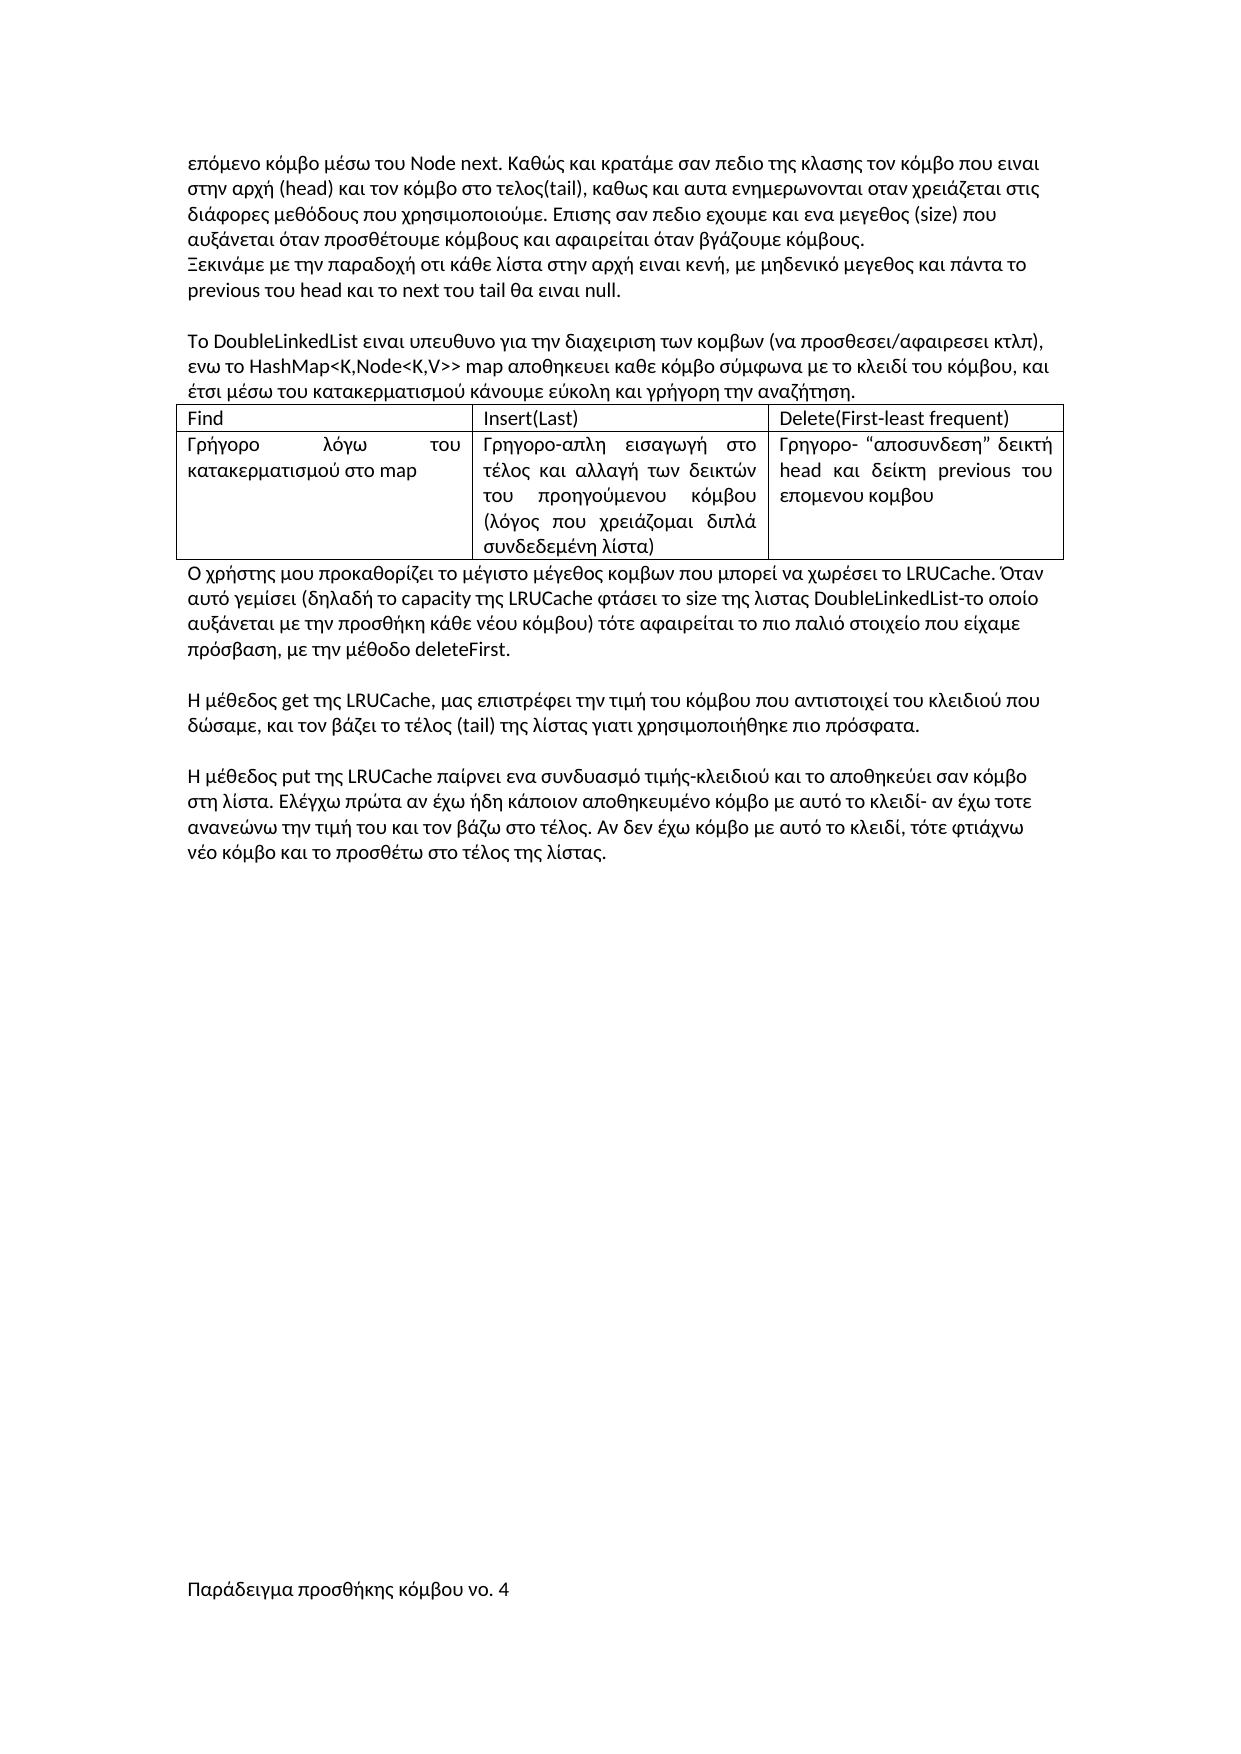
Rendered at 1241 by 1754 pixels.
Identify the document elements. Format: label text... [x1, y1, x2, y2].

table_cell Γρηγορο-απλη εισαγωγή στο τέλος και αλλαγή των δεικτών του προηγούμενου κόμβου (λόγος που χρειάζομαι διπλά συνδεδεμένη λίστα) [473, 432, 768, 559]
text To DoubleLinkedList ειναι υπευθυνο για την διαχειριση των κομβων (να προσθεσει/αφαιρεσει κτλπ), ενω το HashMap<K,Node<K,V>> map αποθηκευει καθε κόμβο σύμφωνα με το κλειδί του κόμβου, και έτσι μέσω του κατακερματισμού κάνουμε εύκολη και γρήγορη την αναζήτηση. [187, 328, 1053, 404]
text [187, 150, 1053, 302]
table_header Find [177, 405, 472, 431]
text Παράδειγμα προσθήκης κόμβου νο. 4 [187, 1576, 1053, 1602]
table_header Insert(Last) [473, 405, 768, 431]
text Ο χρήστης μου προκαθορίζει το μέγιστο μέγεθος κομβων που μπορεί να χωρέσει το LRUCache. Όταν αυτό γεμίσει (δηλαδή το capacity της LRUCache φτάσει το size της λιστας DoubleLinkedList-το οποίο αυξάνεται με την προσθήκη κάθε νέου κόμβου) τότε αφαιρείται το πιο παλιό στοιχείο που είχαμε πρόσβαση, με την μέθοδο deleteFirst. [187, 560, 1053, 661]
table_cell Γρήγορο λόγω του κατακερματισμού στο map [177, 432, 472, 559]
table_header Delete(First-least frequent) [769, 405, 1063, 431]
text Η μέθεδος get της LRUCache, μας επιστρέφει την τιμή του κόμβου που αντιστοιχεί του κλειδιού που δώσαμε, και τον βάζει το τέλος (tail) της λίστας γιατι χρησιμοποιήθηκε πιο πρόσφατα. [187, 687, 1053, 738]
text Η μέθεδος put της LRUCache παίρνει ενα συνδυασμό τιμής-κλειδιού και το αποθηκεύει σαν κόμβο στη λίστα. Ελέγχω πρώτα αν έχω ήδη κάποιον αποθηκευμένο κόμβο με αυτό το κλειδί- αν έχω τοτε ανανεώνω την τιμή του και τον βάζω στο τέλος. Αν δεν έχω κόμβο με αυτό το κλειδί, τότε φτιάχνω νέο κόμβο και το προσθέτω στο τέλος της λίστας. [187, 763, 1053, 865]
table_cell Γρηγορο- “αποσυνδεση” δεικτή head και δείκτη previous του επομενου κομβου [769, 432, 1063, 559]
